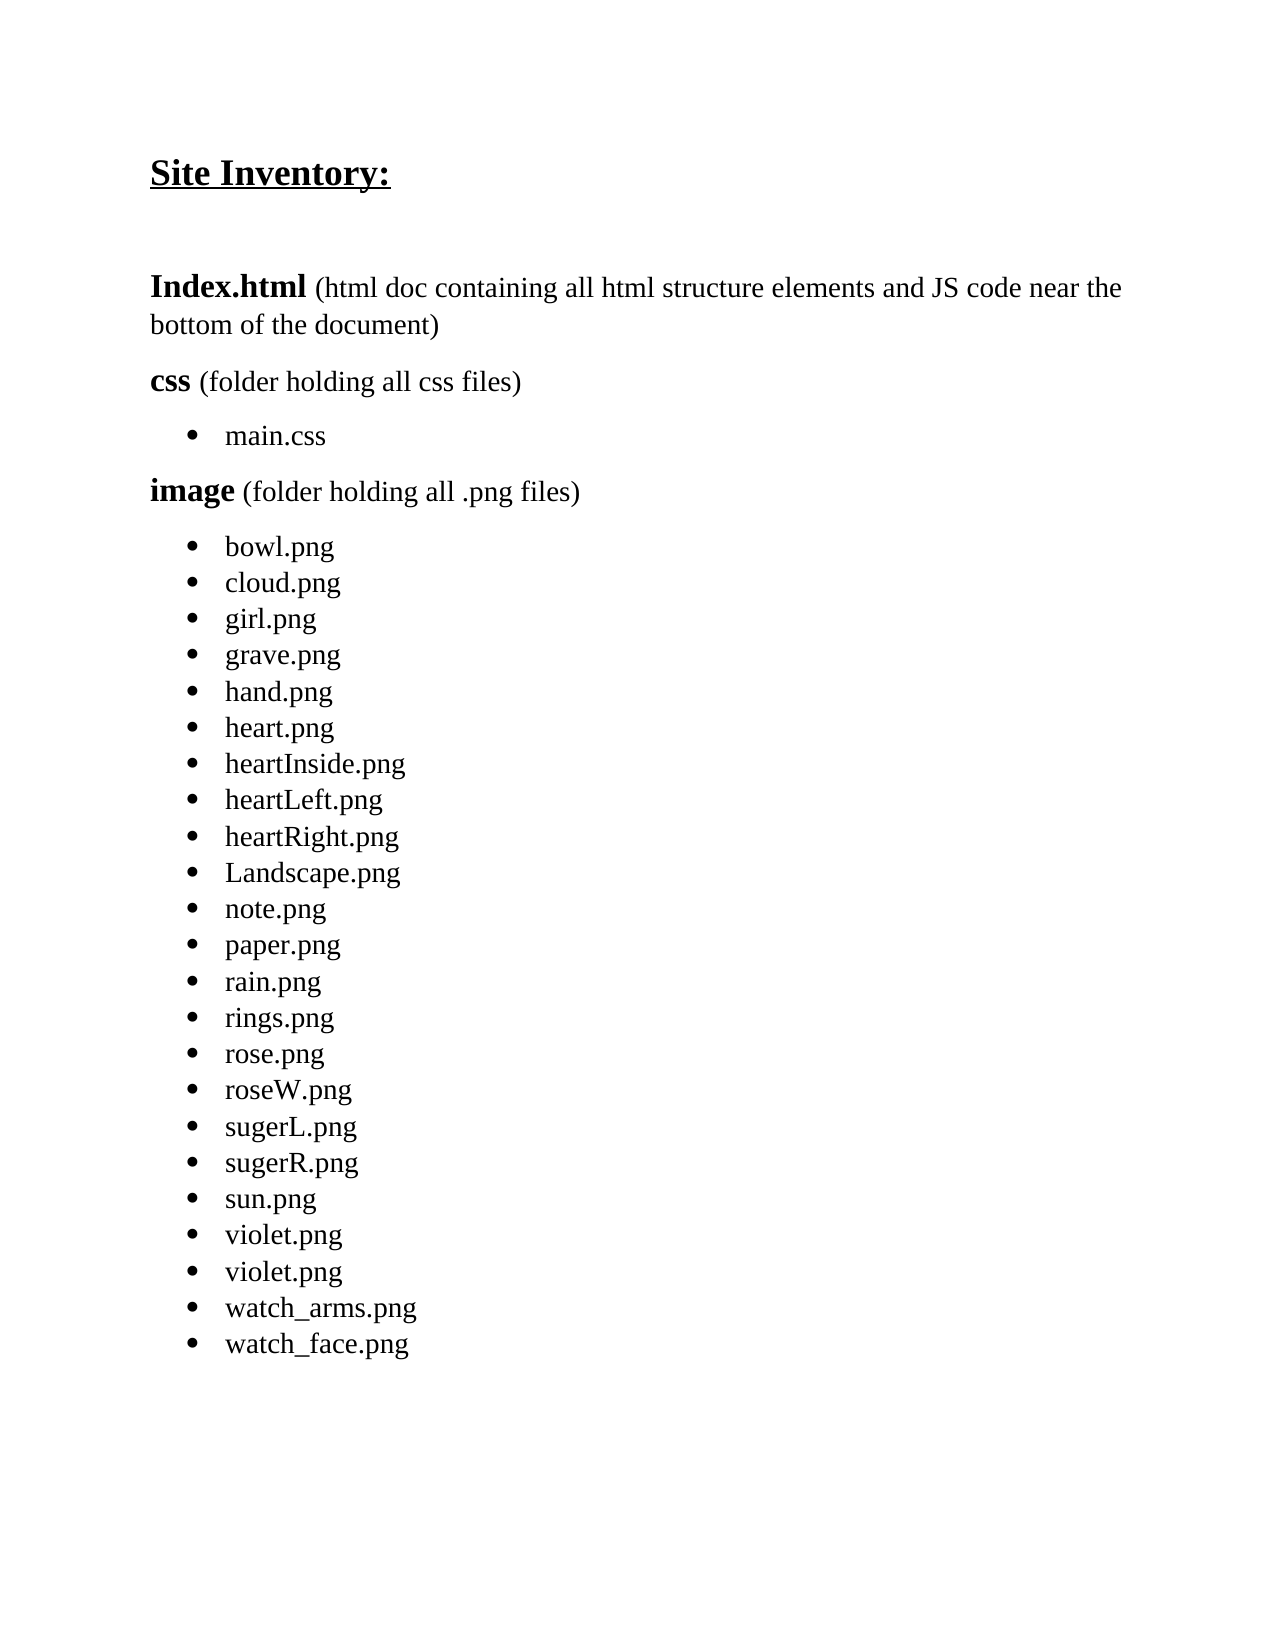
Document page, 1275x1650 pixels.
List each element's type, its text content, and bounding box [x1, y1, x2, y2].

list girl.png [187, 601, 1125, 635]
list sun.png [187, 1181, 1125, 1215]
list note.png [187, 891, 1125, 925]
list violet.png [187, 1217, 1125, 1251]
list sugerL.png [187, 1109, 1125, 1142]
list grave.png [187, 637, 1125, 671]
list watch_face.png [187, 1326, 1125, 1360]
list cloud.png [187, 565, 1125, 599]
text Site Inventory: [150, 150, 1125, 193]
list rose.png [187, 1036, 1125, 1070]
list heartRight.png [187, 819, 1125, 852]
list roseW.png [187, 1072, 1125, 1106]
list watch_arms.png [187, 1290, 1125, 1324]
text image (folder holding all .png files) [150, 471, 1125, 509]
list violet.png [187, 1254, 1125, 1287]
list hand.png [187, 674, 1125, 707]
list rain.png [187, 964, 1125, 997]
list rings.png [187, 1000, 1125, 1034]
list paper.png [187, 927, 1125, 961]
list heartInside.png [187, 746, 1125, 780]
text Index.html (html doc containing all html structure elements and JS code near the bottom of the document) [150, 266, 1125, 341]
list heart.png [187, 710, 1125, 744]
list bowl.png [187, 529, 1125, 562]
list main.css [187, 418, 1125, 451]
text css (folder holding all css files) [150, 360, 1125, 398]
list sugerR.png [187, 1145, 1125, 1179]
list Landscape.png [187, 855, 1125, 889]
list heartLeft.png [187, 782, 1125, 816]
